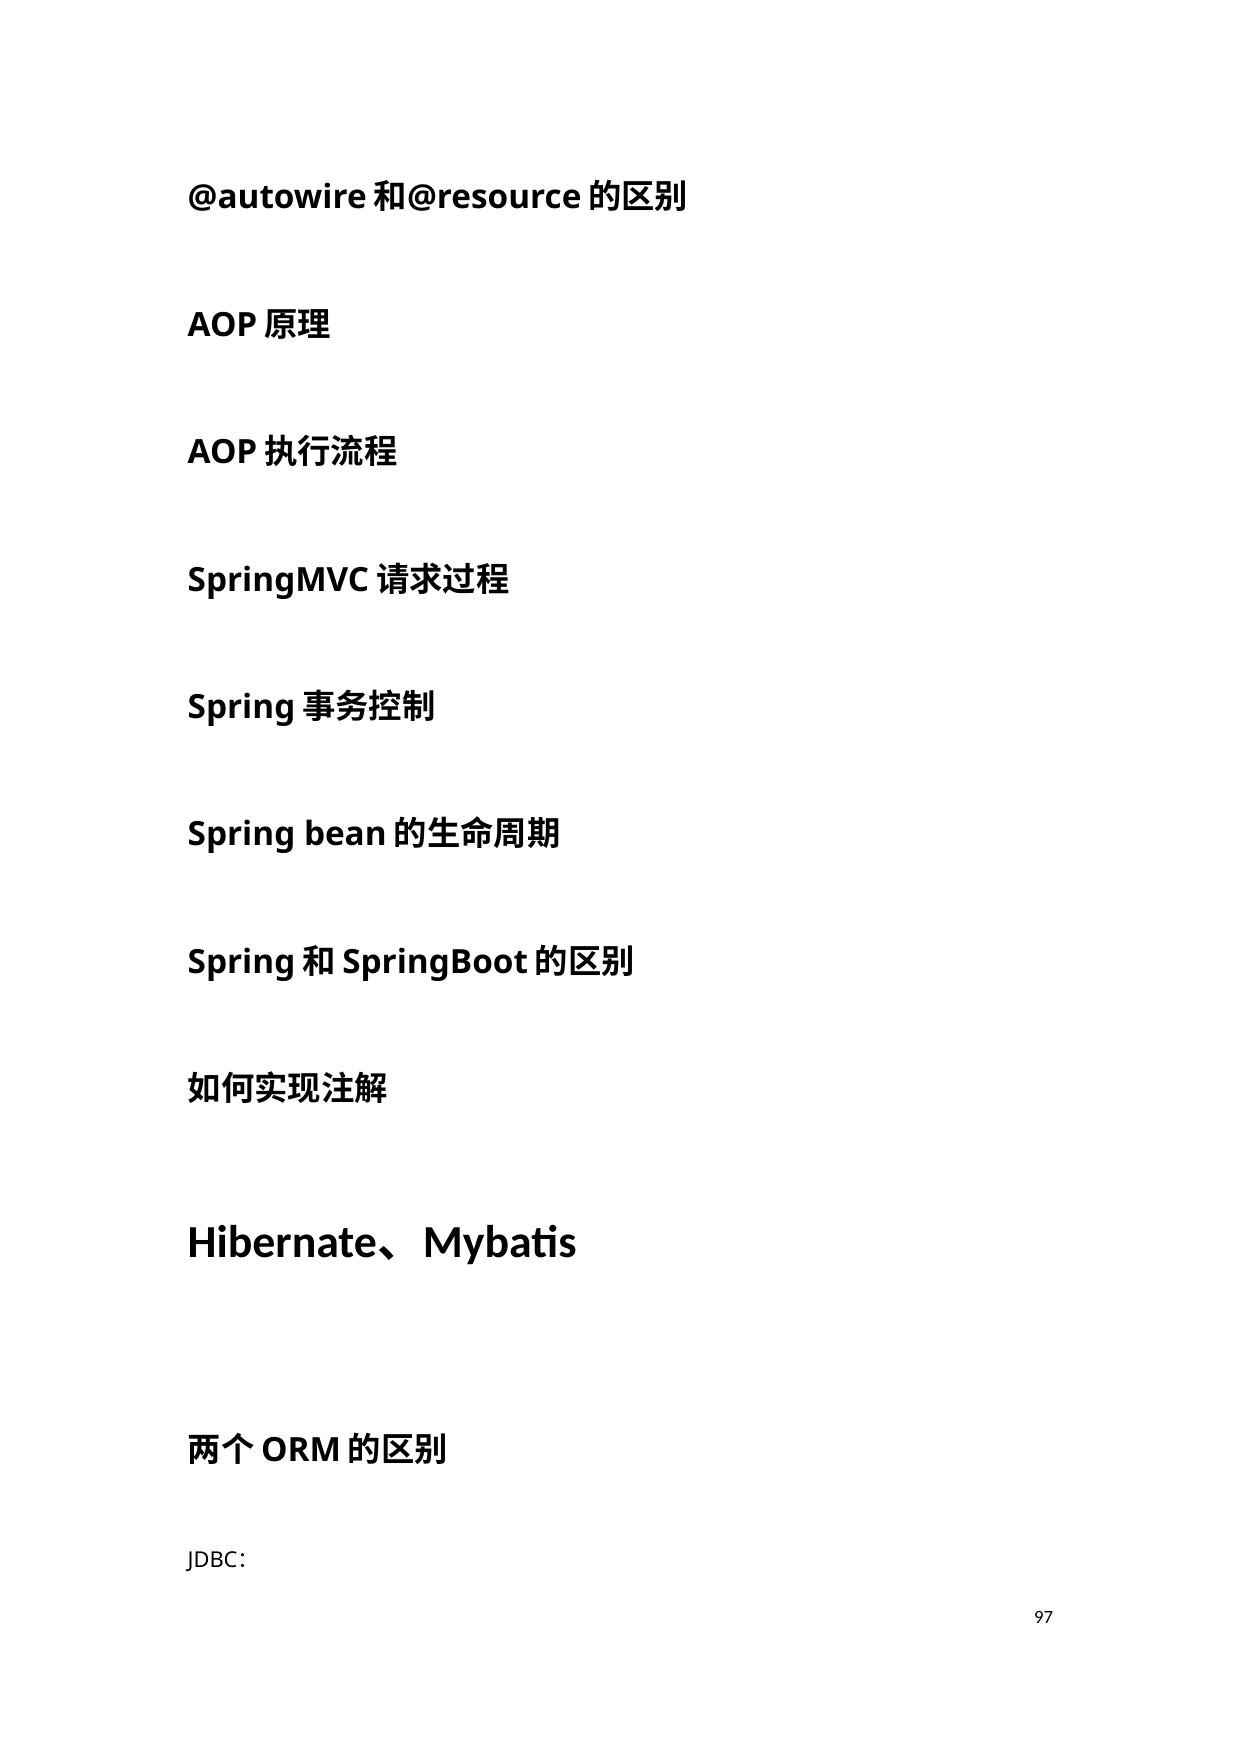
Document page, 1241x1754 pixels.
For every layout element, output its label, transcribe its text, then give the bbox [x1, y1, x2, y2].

subtitle 两个ORM的区别 [187, 1415, 1053, 1480]
subtitle 如何实现注解 [187, 1054, 1053, 1119]
subtitle Spring bean的生命周期 [187, 799, 1053, 864]
subtitle Spring和SpringBoot的区别 [187, 926, 1053, 991]
subtitle AOP执行流程 [187, 417, 1053, 482]
subtitle SpringMVC请求过程 [187, 544, 1053, 609]
subtitle @autowire和@resource的区别 [187, 162, 1053, 227]
text JDBC： [187, 1542, 1053, 1574]
subtitle Hibernate、Mybatis [187, 1189, 1053, 1287]
subtitle Spring事务控制 [187, 672, 1053, 737]
subtitle AOP原理 [187, 289, 1053, 354]
